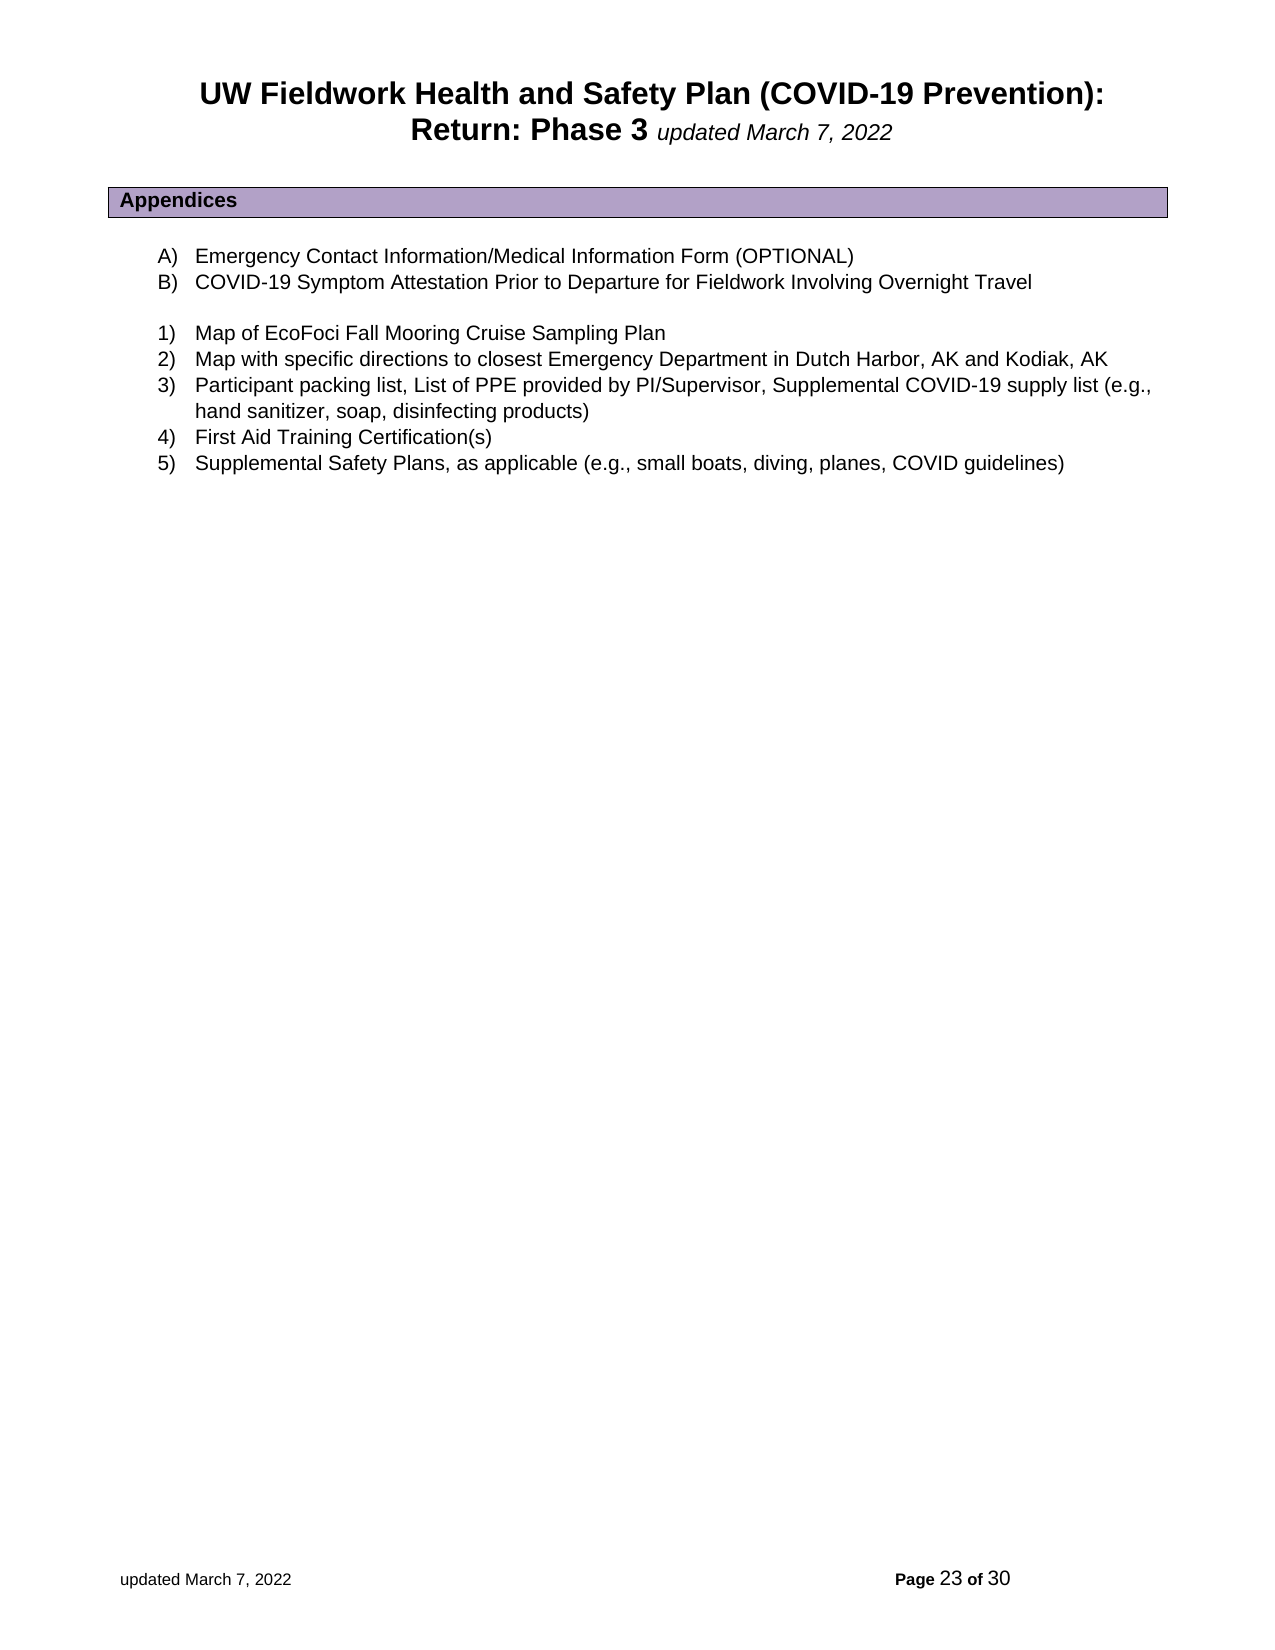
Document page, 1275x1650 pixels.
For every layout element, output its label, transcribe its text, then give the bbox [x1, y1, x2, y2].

text B) COVID-19 Symptom Attestation Prior to Departure for Fieldwork Involving Overnight Travel [157, 269, 1185, 293]
list Supplemental Safety Plans, as applicable (e.g., small boats, diving, planes, COVID guidelines) [157, 450, 1185, 474]
list Map of EcoFoci Fall Mooring Cruise Sampling Plan [157, 321, 1185, 345]
table_header Appendices [109, 188, 1167, 217]
text A) Emergency Contact Information/Medical Information Form (OPTIONAL) [157, 244, 1185, 268]
list Participant packing list, List of PPE provided by PI/Supervisor, Supplemental COVID-19 supply list (e.g., hand sanitizer, soap, disinfecting products) [157, 373, 1185, 423]
list Map with specific directions to closest Emergency Department in Dutch Harbor, AK and Kodiak, AK [157, 347, 1185, 371]
list First Aid Training Certification(s) [157, 424, 1185, 448]
